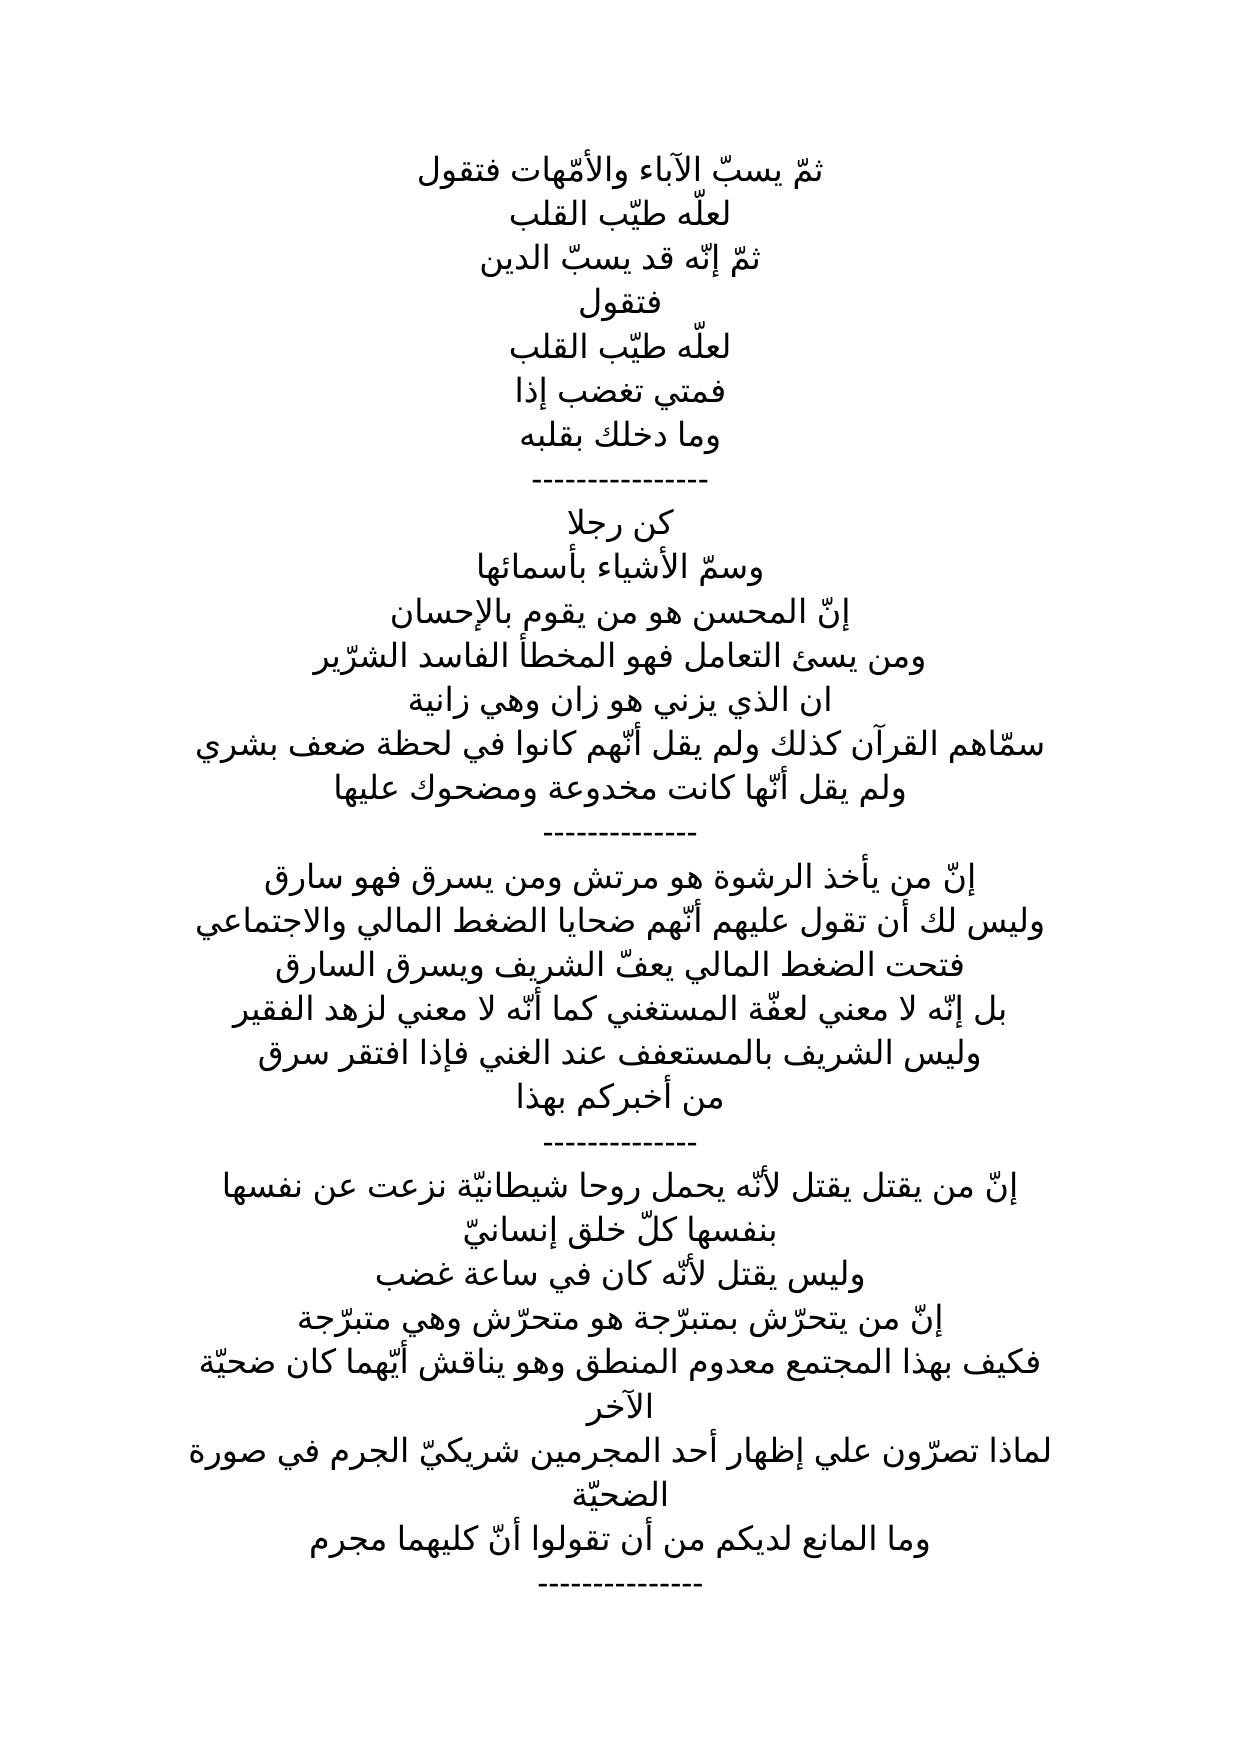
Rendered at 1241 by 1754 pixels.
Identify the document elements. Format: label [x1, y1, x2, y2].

text [187, 150, 1053, 1602]
